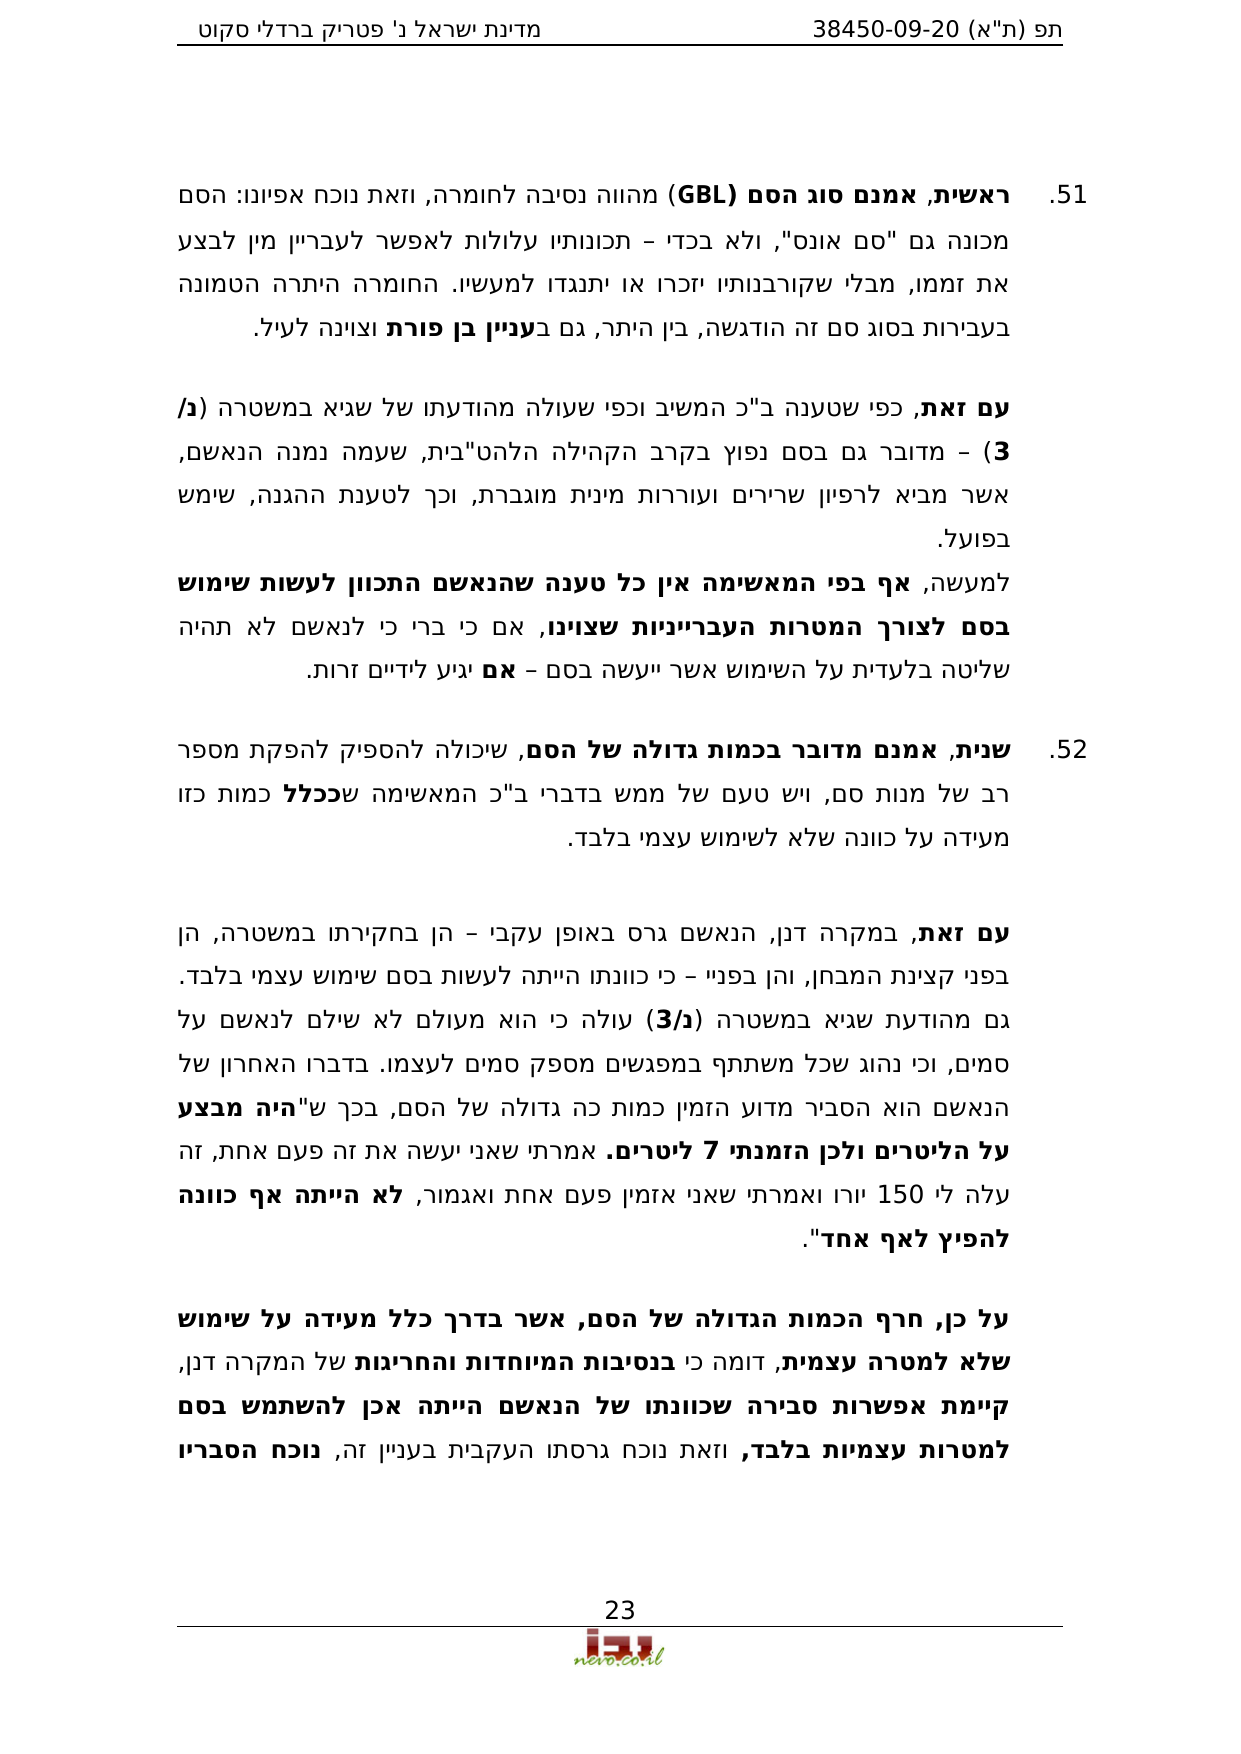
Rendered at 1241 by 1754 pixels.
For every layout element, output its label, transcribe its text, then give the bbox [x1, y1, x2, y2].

picture [574, 1628, 666, 1667]
list עם זאת, במקרה דנן, הנאשם גרס באופן עקבי – הן בחקירתו במשטרה, הן בפני קצינת המבחן, והן בפניי – כי כוונתו הייתה לעשות בסם שימוש עצמי בלבד. גם מהודעת שגיא במשטרה (נ/3) עולה כי הוא מעולם לא שילם לנאשם על סמים, וכי נהוג שכל משתתף במפגשים מספק סמים לעצמו. בדברו האחרון של הנאשם הוא הסביר מדוע הזמין כמות כה גדולה של הסם, בכך ש"היה מבצע על הליטרים ולכן הזמנתי 7 ליטרים. אמרתי שאני יעשה את זה פעם אחת, זה עלה לי 150 יורו ואמרתי שאני אזמין פעם אחת ואגמור, לא הייתה אף כוונה להפיץ לאף אחד". [177, 918, 1011, 1253]
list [177, 1304, 1011, 1464]
list למעשה, אף בפי המאשימה אין כל טענה שהנאשם התכוון לעשות שימוש בסם לצורך המטרות העברייניות שצוינו, אם כי ברי כי לנאשם לא תהיה שליטה בלעדית על השימוש אשר ייעשה בסם – אם יגיע לידיים זרות. [177, 568, 1011, 685]
list שנית, אמנם מדובר בכמות גדולה של הסם, שיכולה להספיק להפקת מספר רב של מנות סם, ויש טעם של ממש בדברי ב"כ המאשימה שככלל כמות כזו מעידה על כוונה שלא לשימוש עצמי בלבד. [177, 735, 1048, 852]
list עם זאת, כפי שטענה ב"כ המשיב וכפי שעולה מהודעתו של שגיא במשטרה (נ/3) – מדובר גם בסם נפוץ בקרב הקהילה הלהט"בית, שעמה נמנה הנאשם, אשר מביא לרפיון שרירים ועוררות מינית מוגברת, וכך לטענת ההגנה, שימש בפועל. [177, 393, 1011, 553]
list ראשית, אמנם סוג הסם (GBL) מהווה נסיבה לחומרה, וזאת נוכח אפיונו: הסם מכונה גם "סם אונס", ולא בכדי – תכונותיו עלולות לאפשר לעבריין מין לבצע את זממו, מבלי שקורבנותיו יזכרו או יתנגדו למעשיו. החומרה היתרה הטמונה בעבירות בסוג סם זה הודגשה, בין היתר, גם בעניין בן פורת וצוינה לעיל. [177, 177, 1048, 342]
